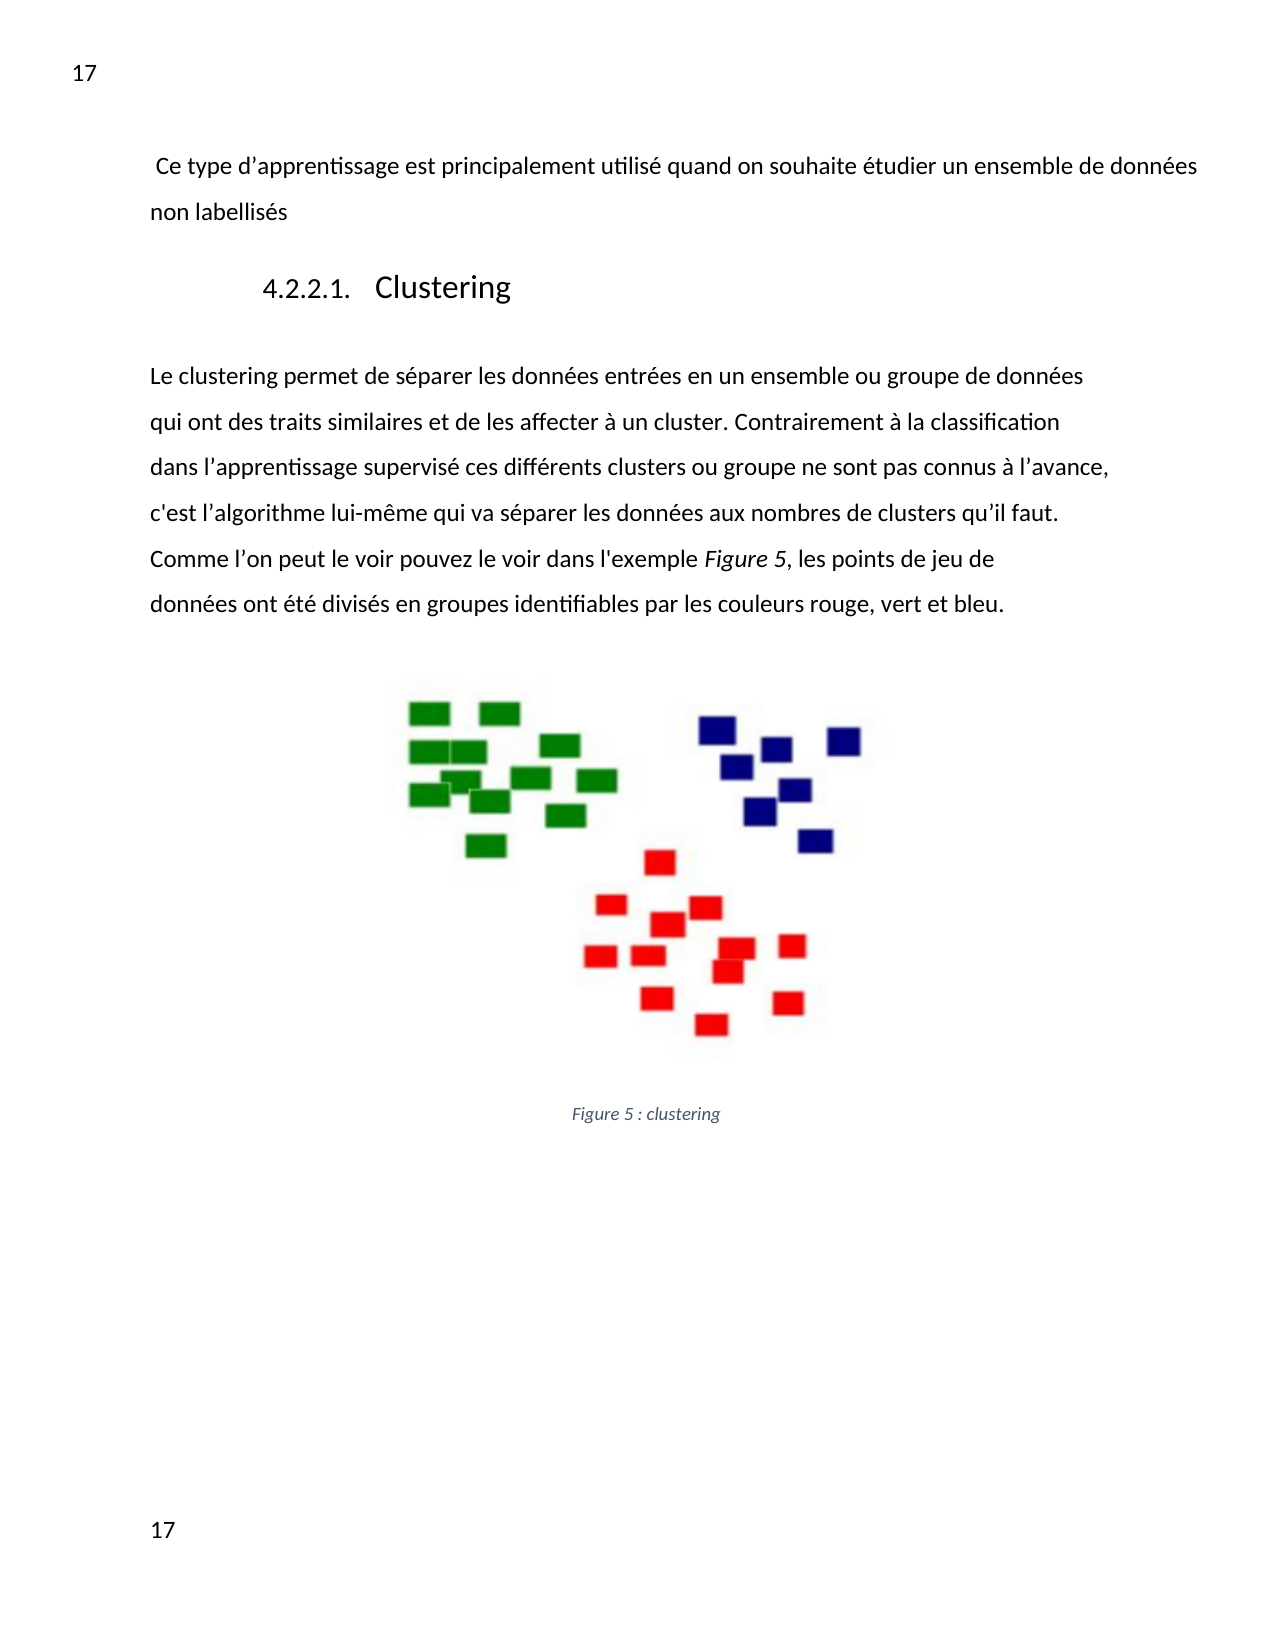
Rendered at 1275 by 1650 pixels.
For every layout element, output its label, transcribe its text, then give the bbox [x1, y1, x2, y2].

picture [357, 656, 930, 1105]
subtitle Clustering [262, 266, 1200, 307]
text Ce type d’apprentissage est principalement utilisé quand on souhaite étudier un ensemble de données non labellisés [150, 150, 1200, 226]
text Le clustering permet de séparer les données entrées en un ensemble ou groupe de données qui ont des traits similaires et de les affecter à un cluster. Contrairement à la classification dans l’apprentissage supervisé ces différents clusters ou groupe ne sont pas connus à l’avance, c'est l’algorithme lui-même qui va séparer les données aux nombres de clusters qu’il faut. Comme l’on peut le voir pouvez le voir dans l'exemple Figure 5, les points de jeu de données ont été divisés en groupes identifiables par les couleurs rouge, vert et bleu. [150, 360, 1200, 619]
